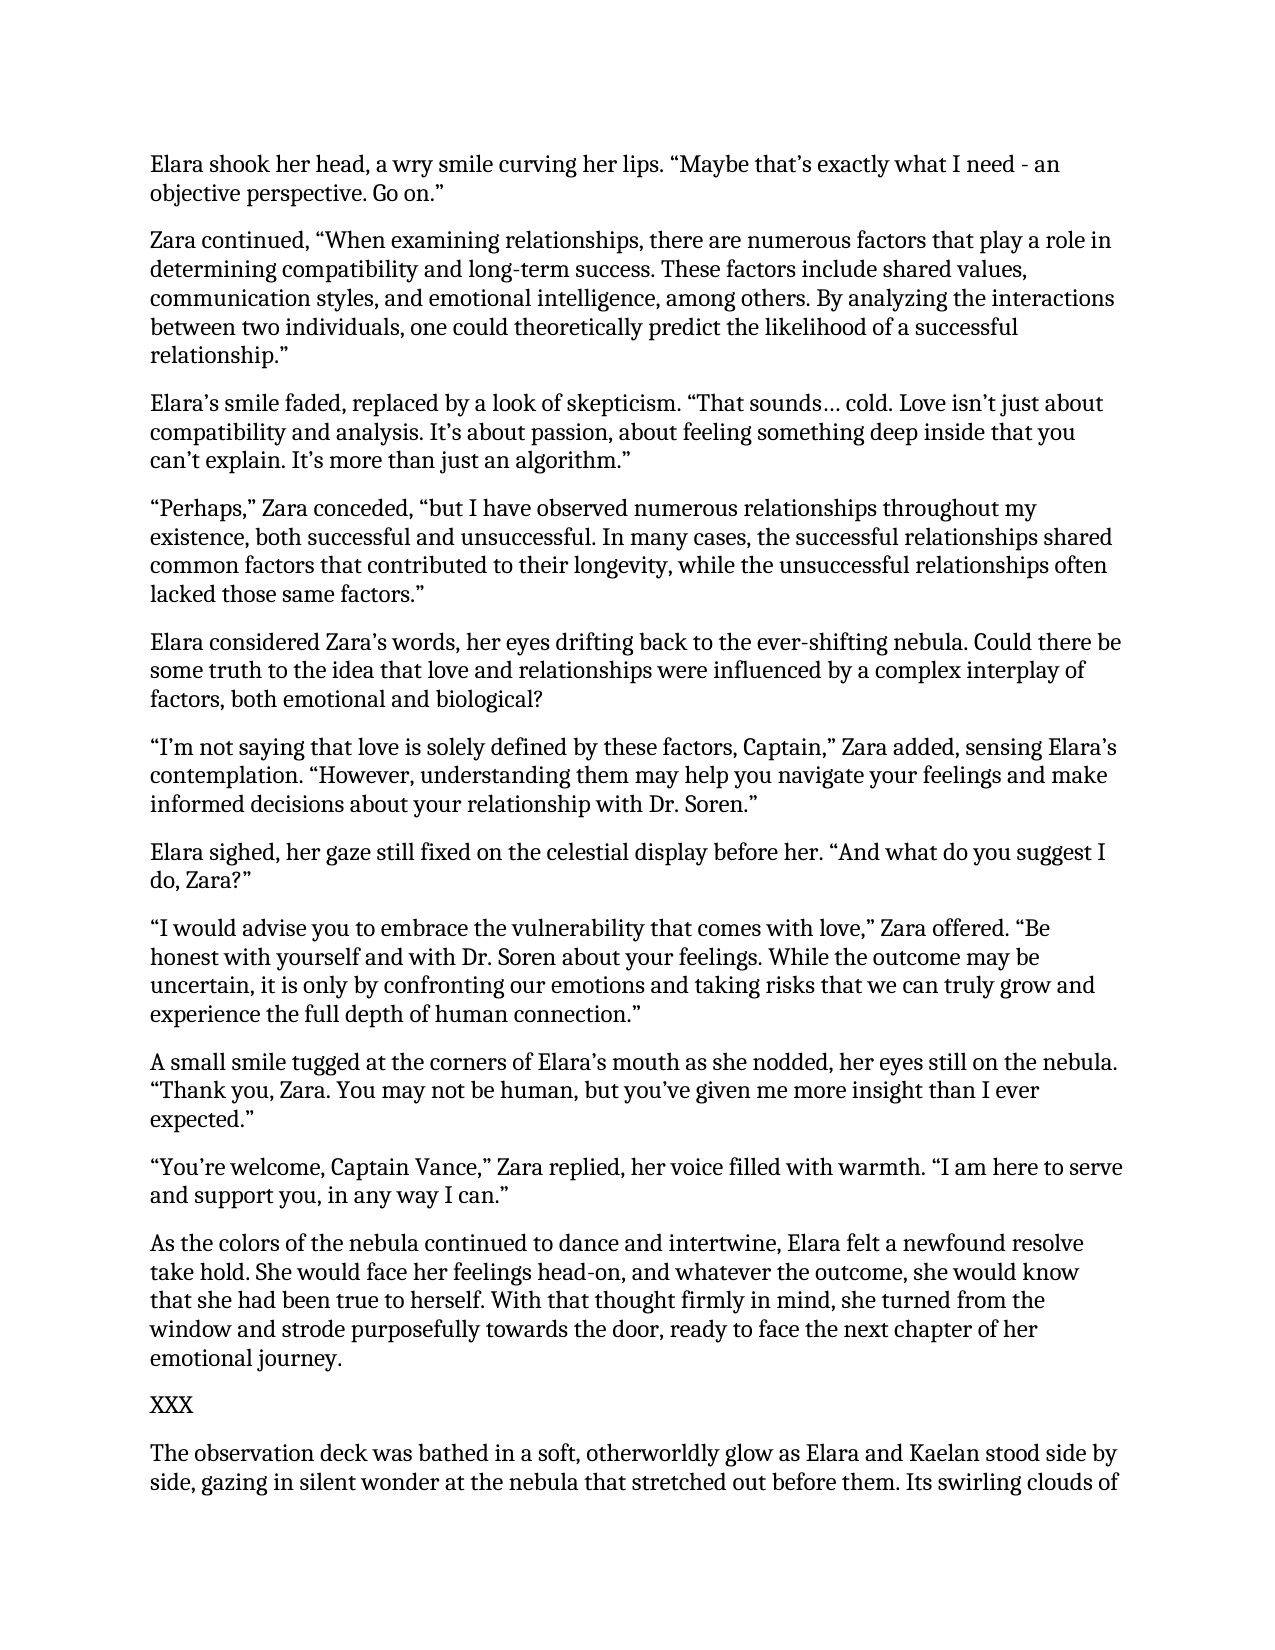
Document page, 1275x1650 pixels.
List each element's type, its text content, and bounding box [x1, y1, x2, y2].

text “You’re welcome, Captain Vance,” Zara replied, her voice filled with warmth. “I am here to serve and support you, in any way I can.” [150, 1152, 1125, 1210]
text Elara sighed, her gaze still fixed on the celestial display before her. “And what do you suggest I do, Zara?” [150, 837, 1125, 895]
text As the colors of the nebula continued to dance and intertwine, Elara felt a newfound resolve take hold. She would face her feelings head-on, and whatever the outcome, she would know that she had been true to herself. With that thought firmly in mind, she turned from the window and strode purposefully towards the door, ready to face the next chapter of her emotional journey. [150, 1229, 1125, 1372]
text “I would advise you to embrace the vulnerability that comes with love,” Zara offered. “Be honest with yourself and with Dr. Soren about your feelings. While the outcome may be uncertain, it is only by confronting our emotions and taking risks that we can truly grow and experience the full depth of human connection.” [150, 914, 1125, 1029]
text “I’m not saying that love is solely defined by these factors, Captain,” Zara added, sensing Elara’s contemplation. “However, understanding them may help you navigate your feelings and make informed decisions about your relationship with Dr. Soren.” [150, 732, 1125, 819]
text XXX [150, 1391, 1125, 1420]
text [150, 1439, 1125, 1496]
text Zara continued, “When examining relationships, there are numerous factors that play a role in determining compatibility and long-term success. These factors include shared values, communication styles, and emotional intelligence, among others. By analyzing the interactions between two individuals, one could theoretically predict the likelihood of a successful relationship.” [150, 226, 1125, 370]
text Elara considered Zara’s words, her eyes drifting back to the ever-shifting nebula. Could there be some truth to the idea that love and relationships were influenced by a complex interplay of factors, both emotional and biological? [150, 627, 1125, 714]
text A small smile tugged at the corners of Elara’s mouth as she nodded, her eyes still on the nebula. “Thank you, Zara. You may not be human, but you’ve given me more insight than I ever expected.” [150, 1047, 1125, 1134]
text Elara shook her head, a wry smile curving her lips. “Maybe that’s exactly what I need - an objective perspective. Go on.” [150, 150, 1125, 207]
text Elara’s smile faded, replaced by a look of skepticism. “That sounds… cold. Love isn’t just about compatibility and analysis. It’s about passion, about feeling something deep inside that you can’t explain. It’s more than just an algorithm.” [150, 389, 1125, 475]
text “Perhaps,” Zara conceded, “but I have observed numerous relationships throughout my existence, both successful and unsuccessful. In many cases, the successful relationships shared common factors that contributed to their longevity, while the unsuccessful relationships often lacked those same factors.” [150, 494, 1125, 609]
